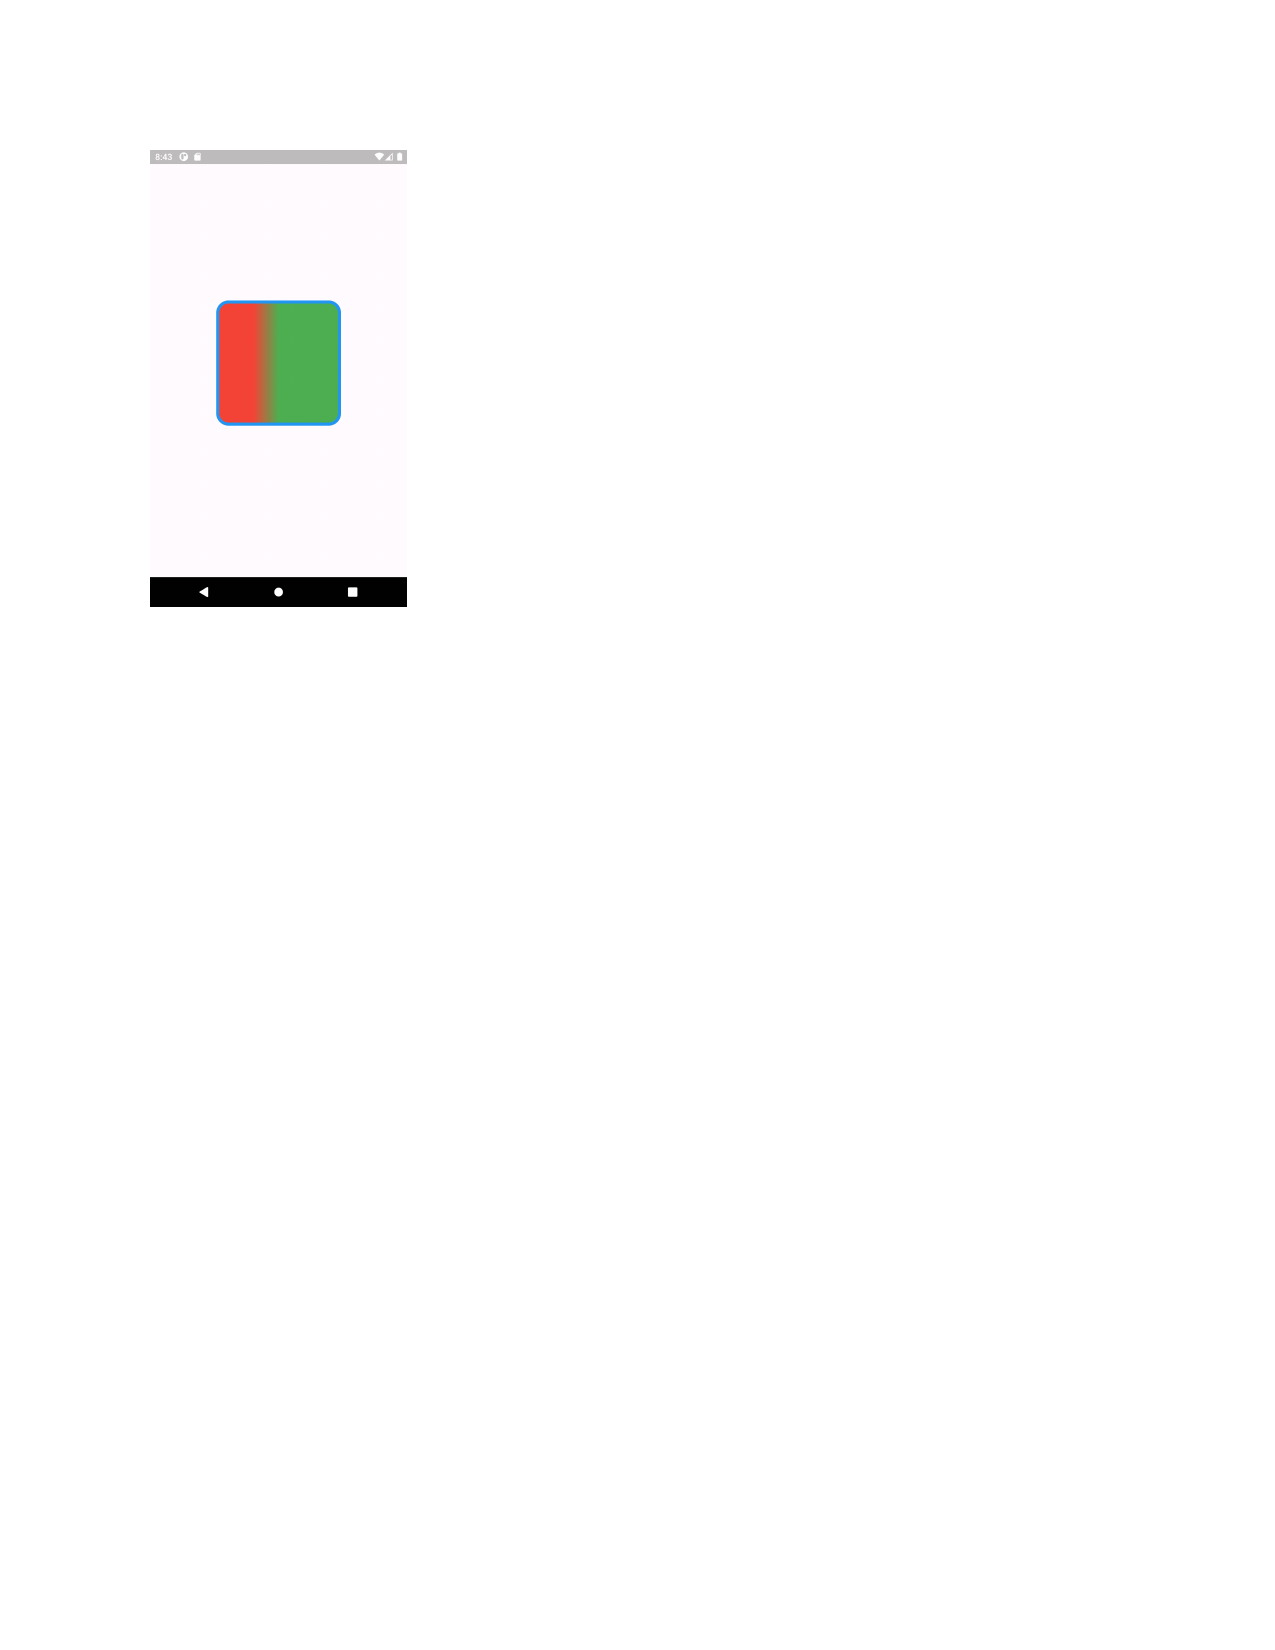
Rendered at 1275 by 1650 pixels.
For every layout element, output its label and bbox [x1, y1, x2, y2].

picture [150, 150, 407, 607]
